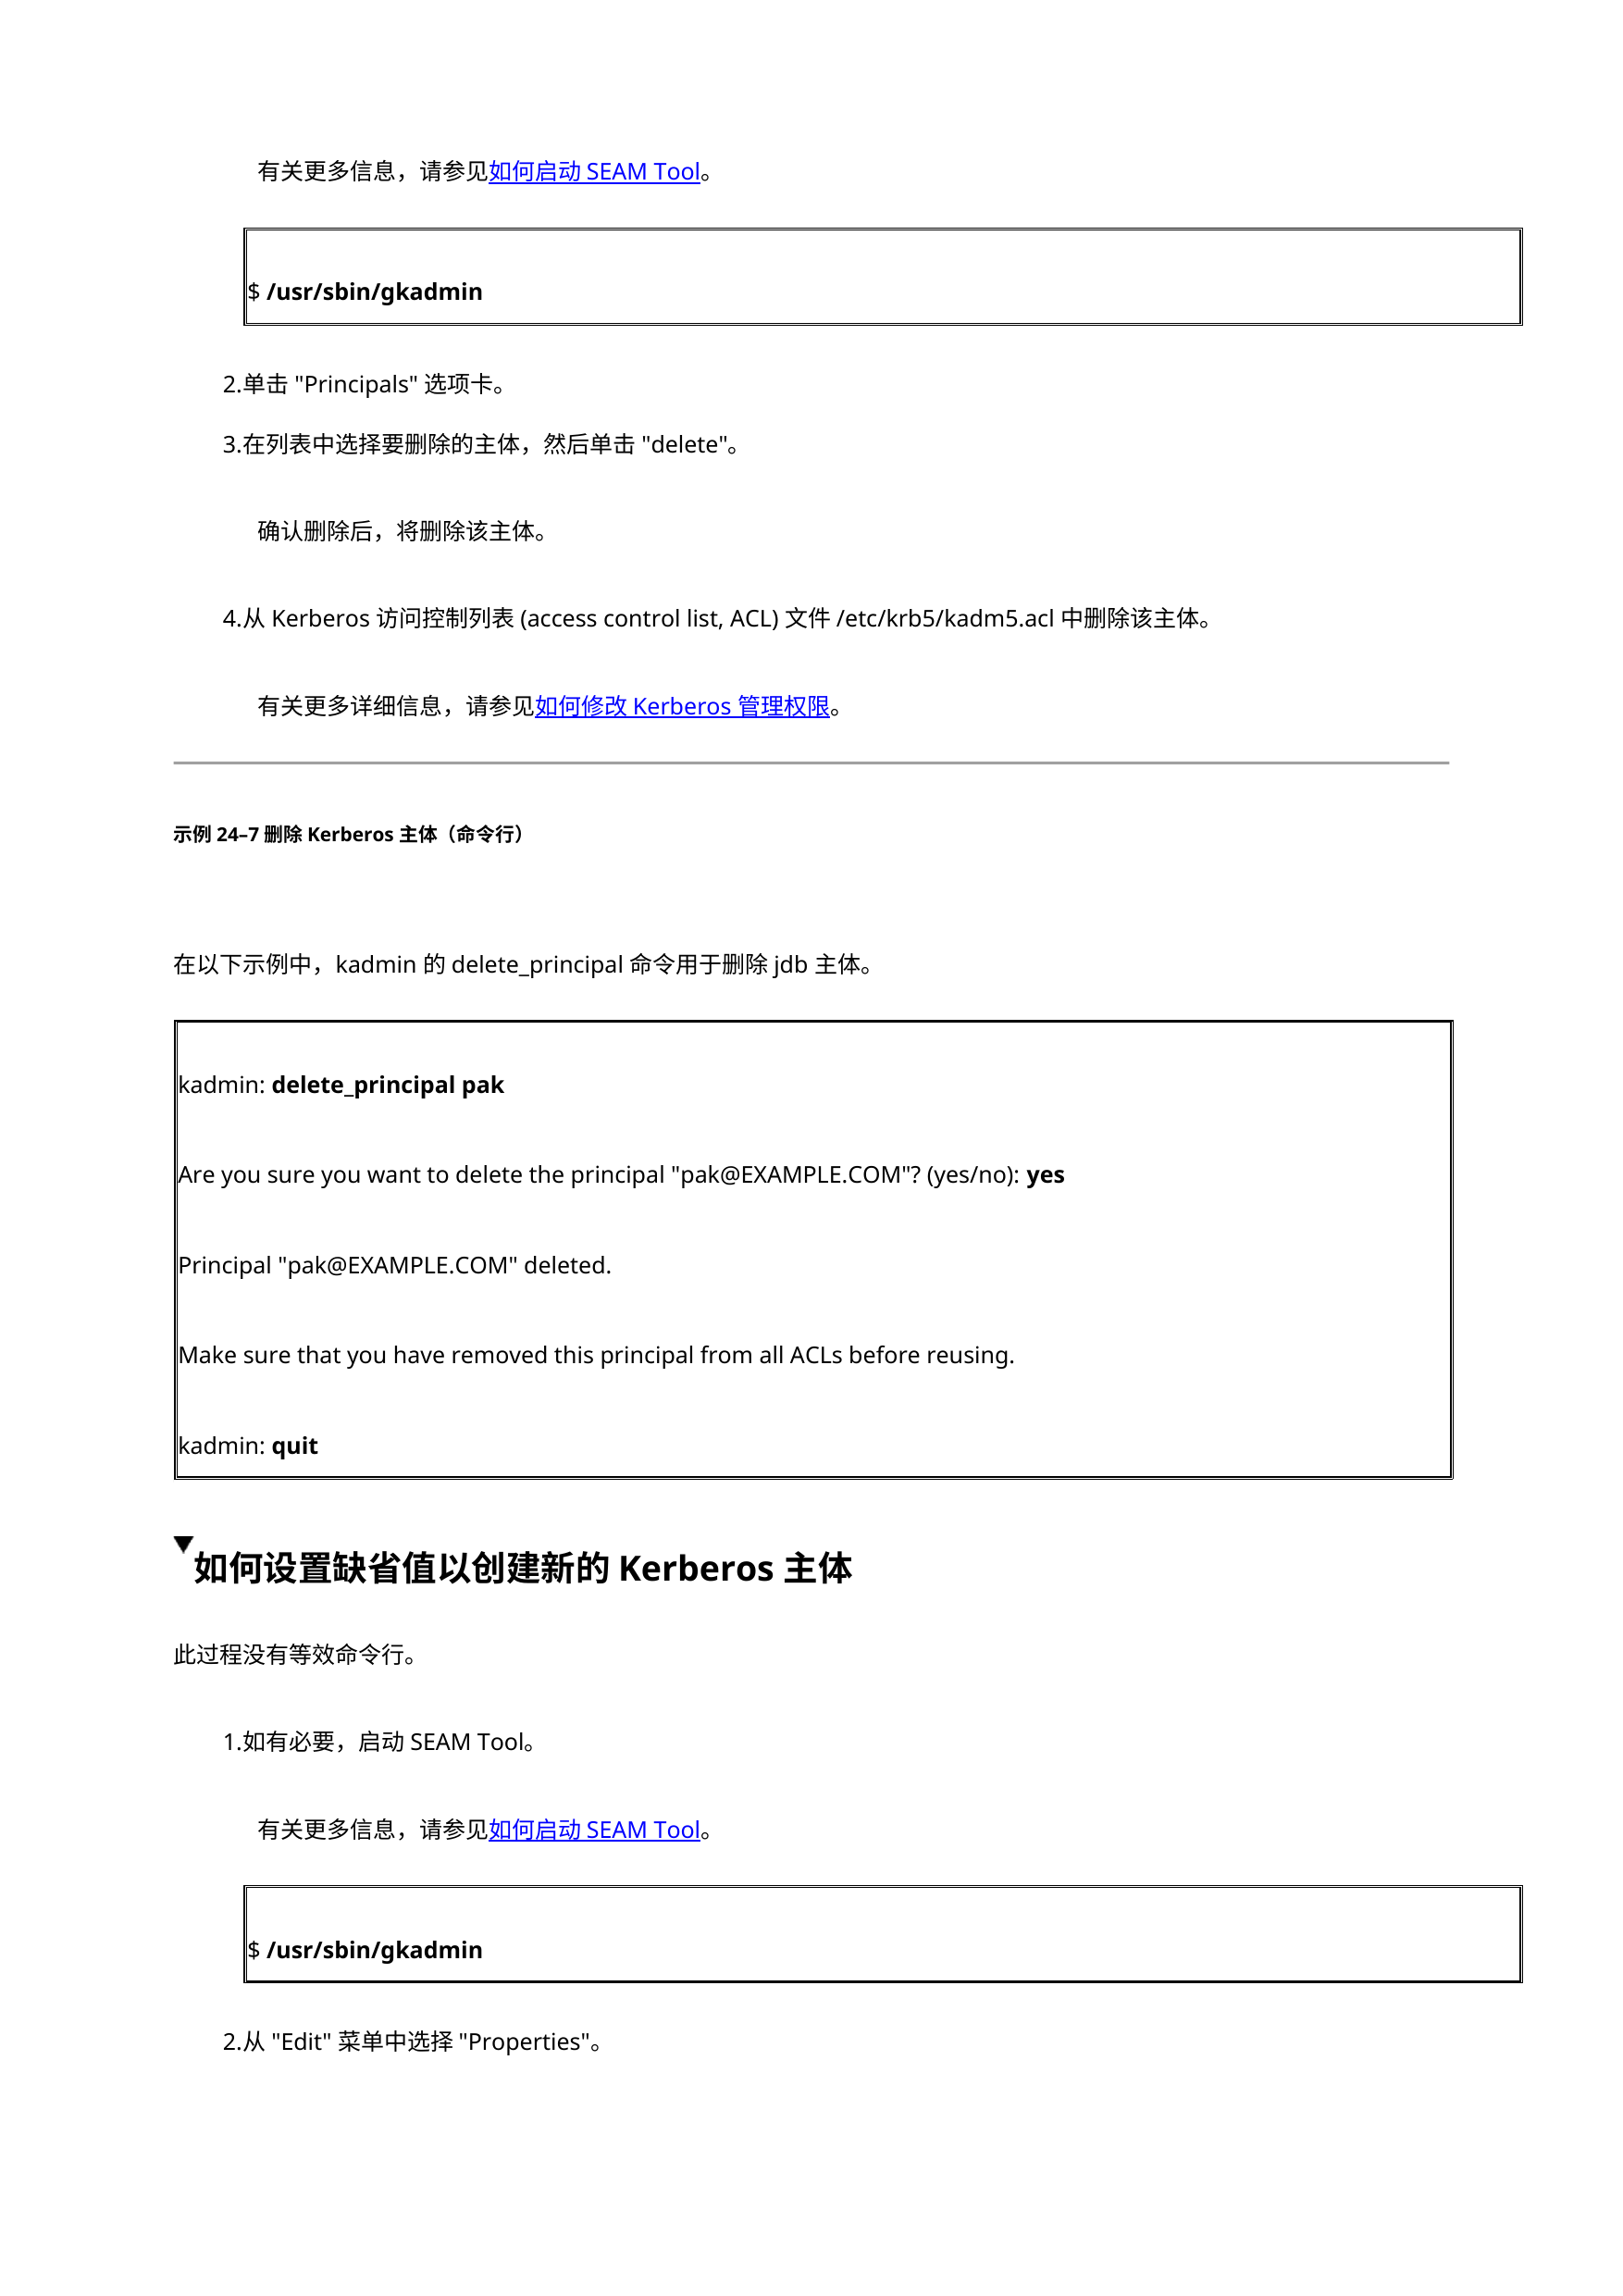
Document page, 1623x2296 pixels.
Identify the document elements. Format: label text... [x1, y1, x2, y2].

text 在以下示例中，kadmin 的 delete_principal 命令用于删除 jdb 主体。 [173, 933, 1449, 993]
text 有关更多详细信息，请参见如何修改 Kerberos 管理权限。 [257, 675, 1449, 735]
list 从 "Edit" 菜单中选择 "Properties"。 [223, 2010, 1449, 2070]
text 有关更多信息，请参见如何启动 SEAM Tool。 [257, 1798, 1449, 1858]
text 此过程没有等效命令行。 [173, 1623, 1449, 1683]
table_header $ /usr/sbin/gkadmin [247, 1888, 1519, 1980]
list 如有必要，启动 SEAM Tool。 [223, 1710, 1449, 1770]
list 单击 "Principals" 选项卡。 [223, 353, 1449, 413]
text 示例 24–7 删除 Kerberos 主体（命令行） [173, 818, 1449, 849]
list 从 Kerberos 访问控制列表 (access control list, ACL) 文件 /etc/krb5/kadm5.acl 中删除该主体。 [223, 587, 1449, 647]
table_header $ /usr/sbin/gkadmin [247, 230, 1519, 323]
list 在列表中选择要删除的主体，然后单击 "delete"。 [223, 413, 1449, 473]
text 有关更多信息，请参见如何启动 SEAM Tool。 [257, 140, 1449, 200]
picture [173, 1536, 194, 1554]
table_header kadmin: delete_principal pak Are you sure you want to delete the principal "pak@EXAMPLE.COM"? (yes/no): yes Principal "pak@EXAMPLE.COM" deleted. Make sure that you have removed this principal from all ACLs before reusing. kadmin: quit [178, 1023, 1450, 1476]
text 确认删除后，将删除该主体。 [257, 500, 1449, 560]
text 如何设置缺省值以创建新的 Kerberos 主体 [173, 1536, 1449, 1596]
